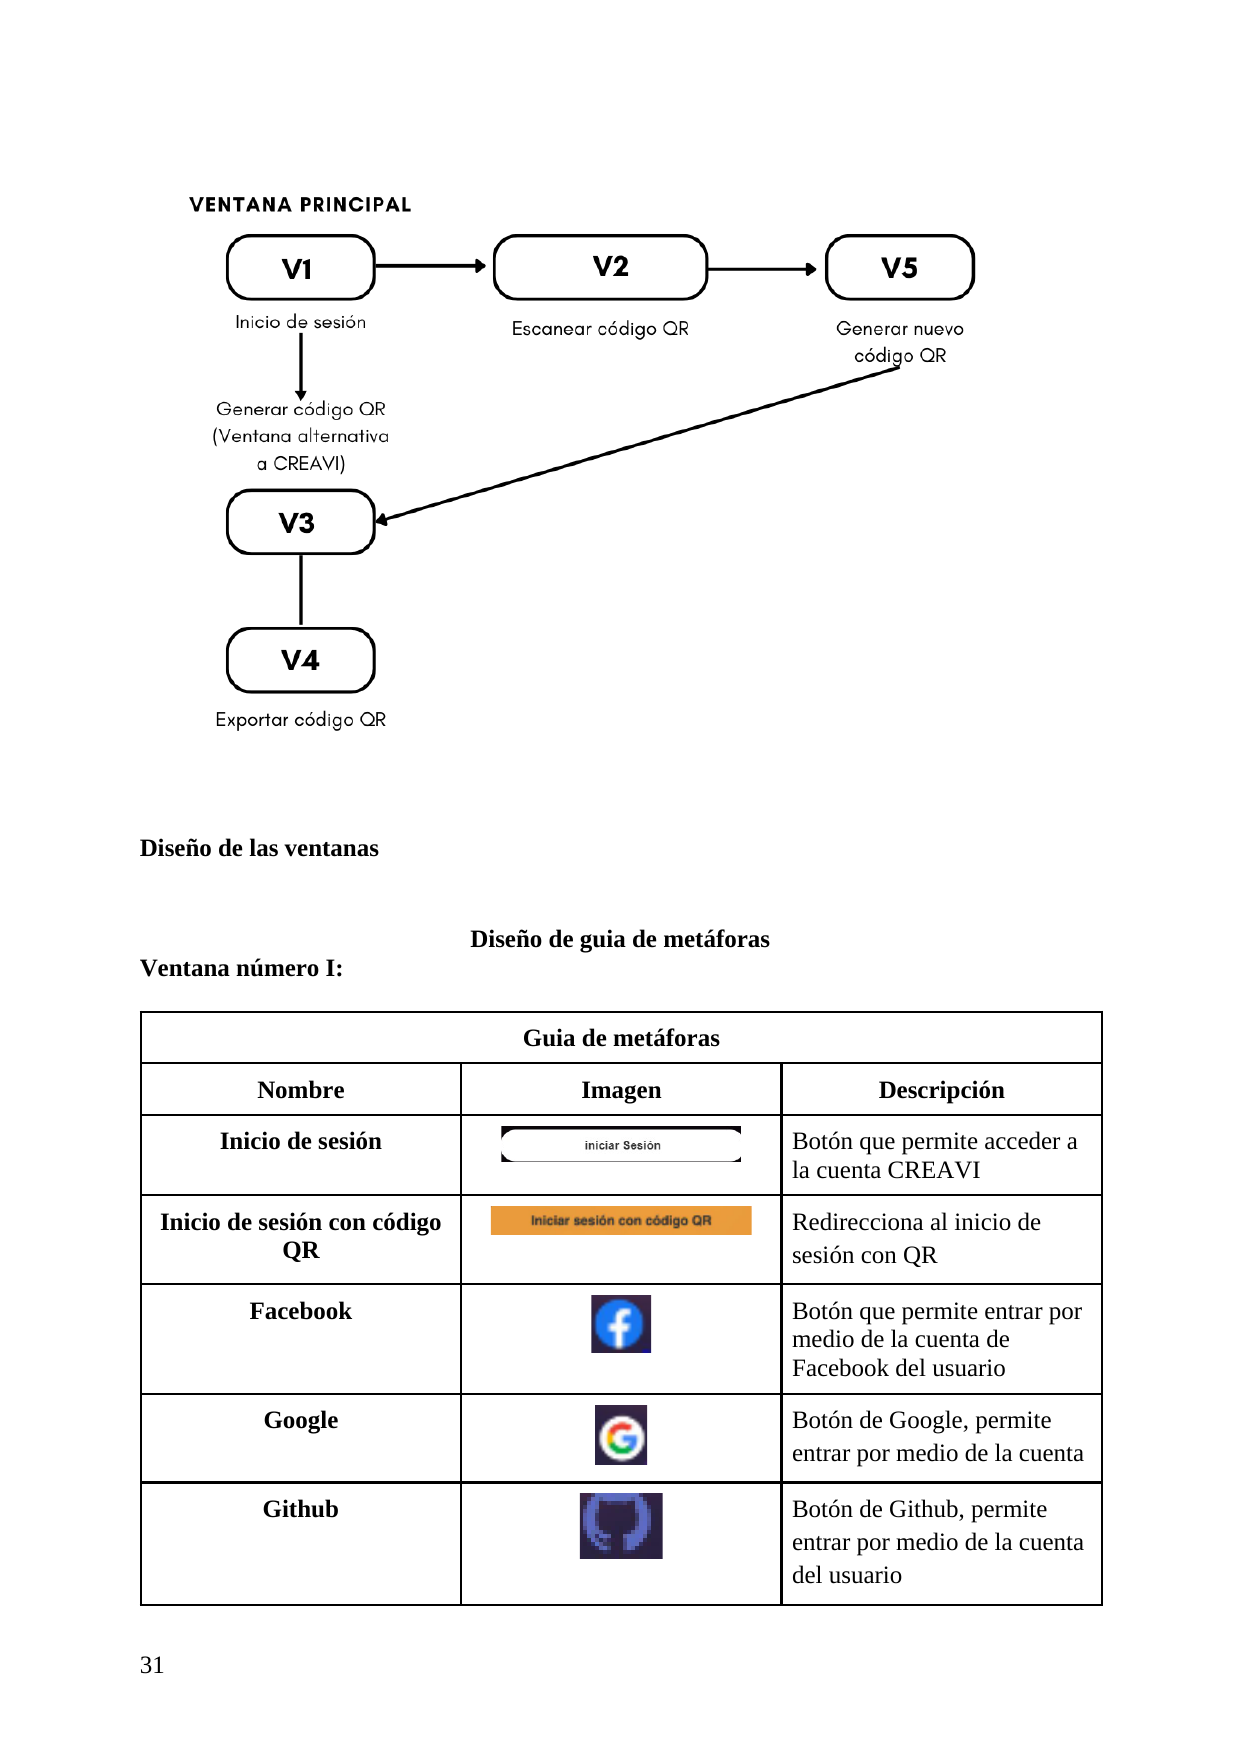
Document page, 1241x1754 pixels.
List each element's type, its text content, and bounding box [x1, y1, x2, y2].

table_cell [462, 1484, 780, 1603]
table_cell Descripción [783, 1064, 1101, 1114]
table_cell [462, 1116, 780, 1194]
table_cell Botón que permite entrar por medio de la cuenta de Facebook del usuario [783, 1285, 1101, 1392]
table_cell [462, 1196, 780, 1283]
table_cell Inicio de sesión [142, 1116, 460, 1194]
table_cell Botón que permite acceder a la cuenta CREAVI [783, 1116, 1101, 1194]
picture [501, 1126, 741, 1162]
table_cell Inicio de sesión con código QR [142, 1196, 460, 1283]
text Ventana número I: [139, 953, 1101, 982]
table_cell Botón de Google, permite entrar por medio de la cuenta [783, 1395, 1101, 1481]
table_cell Google [142, 1395, 460, 1481]
text Diseño de guia de metáforas [139, 924, 1101, 953]
table_cell Botón de Github, permite entrar por medio de la cuenta del usuario [783, 1484, 1101, 1603]
table_cell Redirecciona al inicio de sesión con QR [783, 1196, 1101, 1283]
table_cell Github [142, 1484, 460, 1603]
table_cell Facebook [142, 1285, 460, 1392]
picture [591, 1295, 652, 1353]
picture [139, 137, 1020, 800]
table_cell [462, 1285, 780, 1392]
table_cell Imagen [462, 1064, 780, 1114]
table_header Guia de metáforas [142, 1013, 1101, 1062]
text Diseño de las ventanas [139, 833, 1101, 862]
picture [490, 1206, 752, 1235]
table_cell Nombre [142, 1064, 460, 1114]
table_cell [462, 1395, 780, 1481]
picture [579, 1493, 663, 1559]
picture [595, 1405, 648, 1465]
